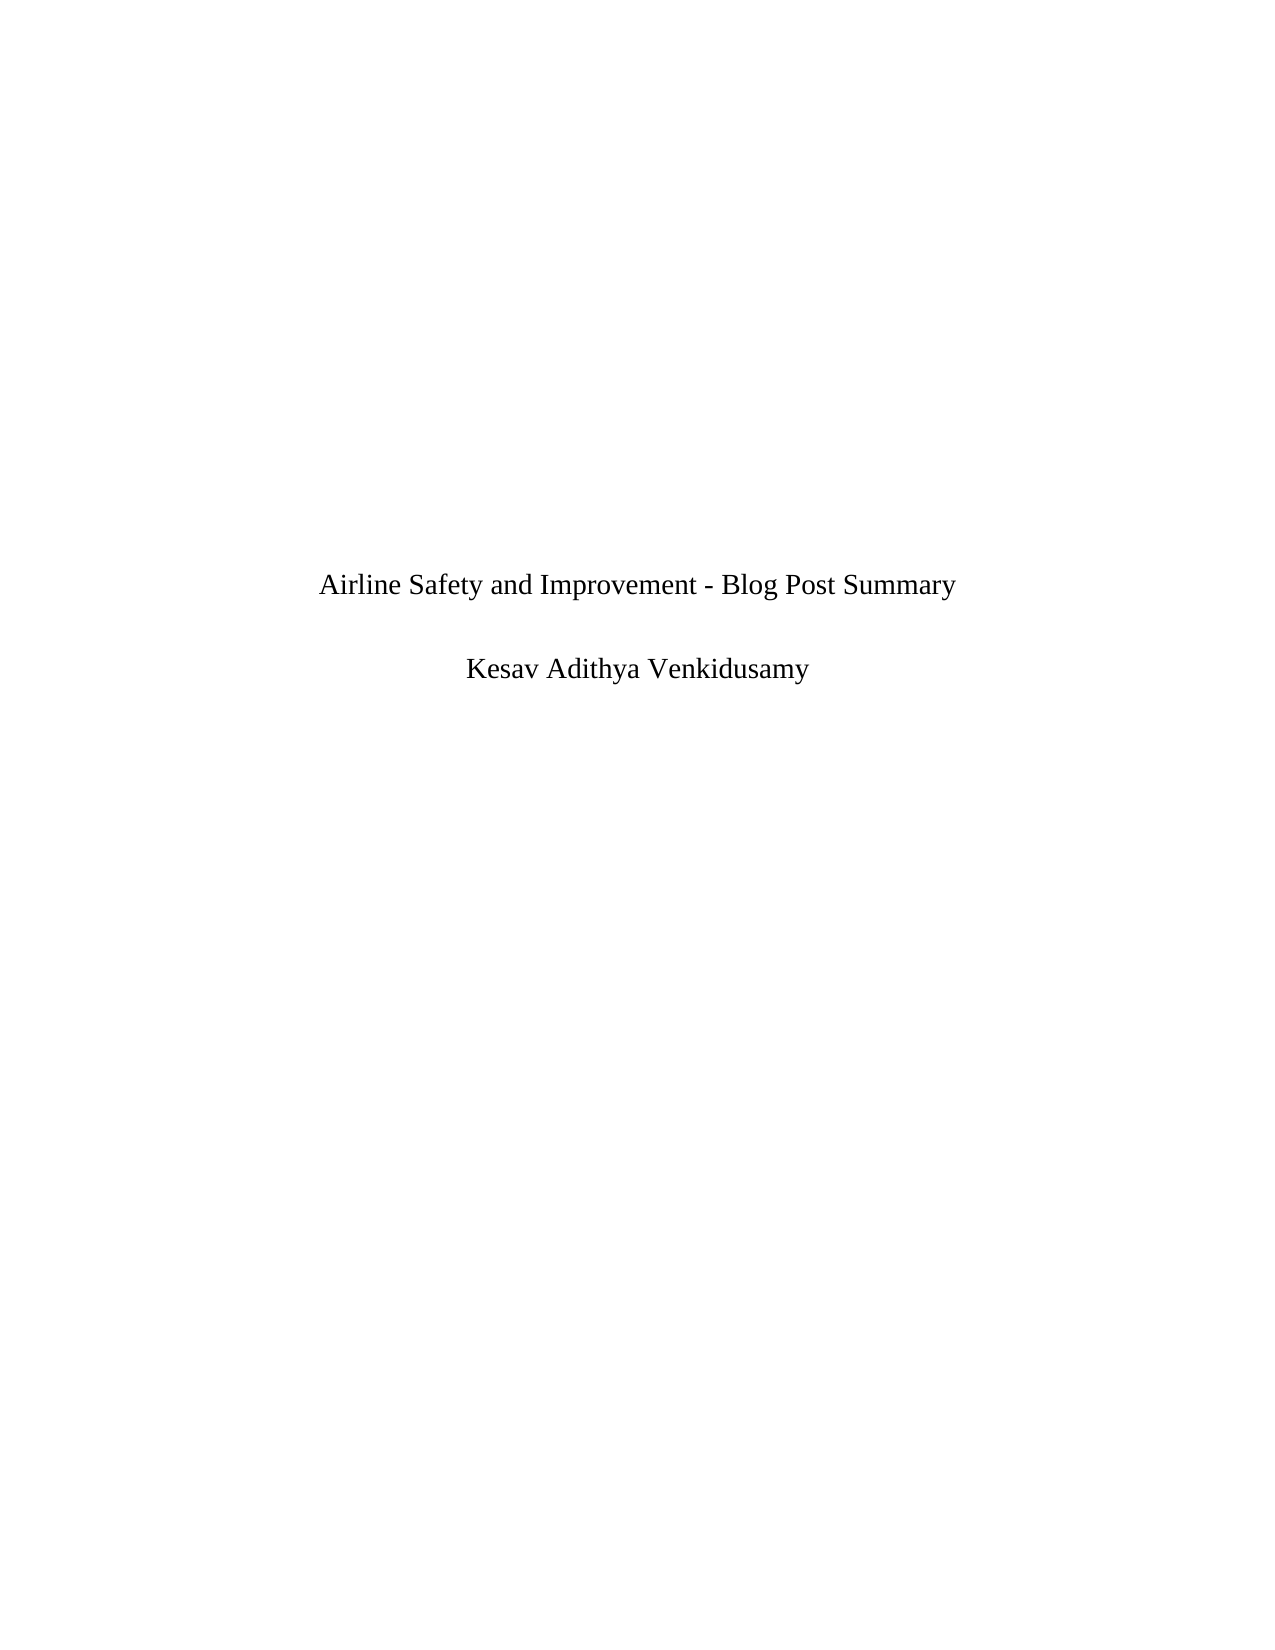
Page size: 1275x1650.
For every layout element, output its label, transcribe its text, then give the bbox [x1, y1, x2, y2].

text Kesav Adithya Venkidusamy [150, 651, 1125, 685]
text Airline Safety and Improvement - Blog Post Summary [150, 567, 1125, 601]
